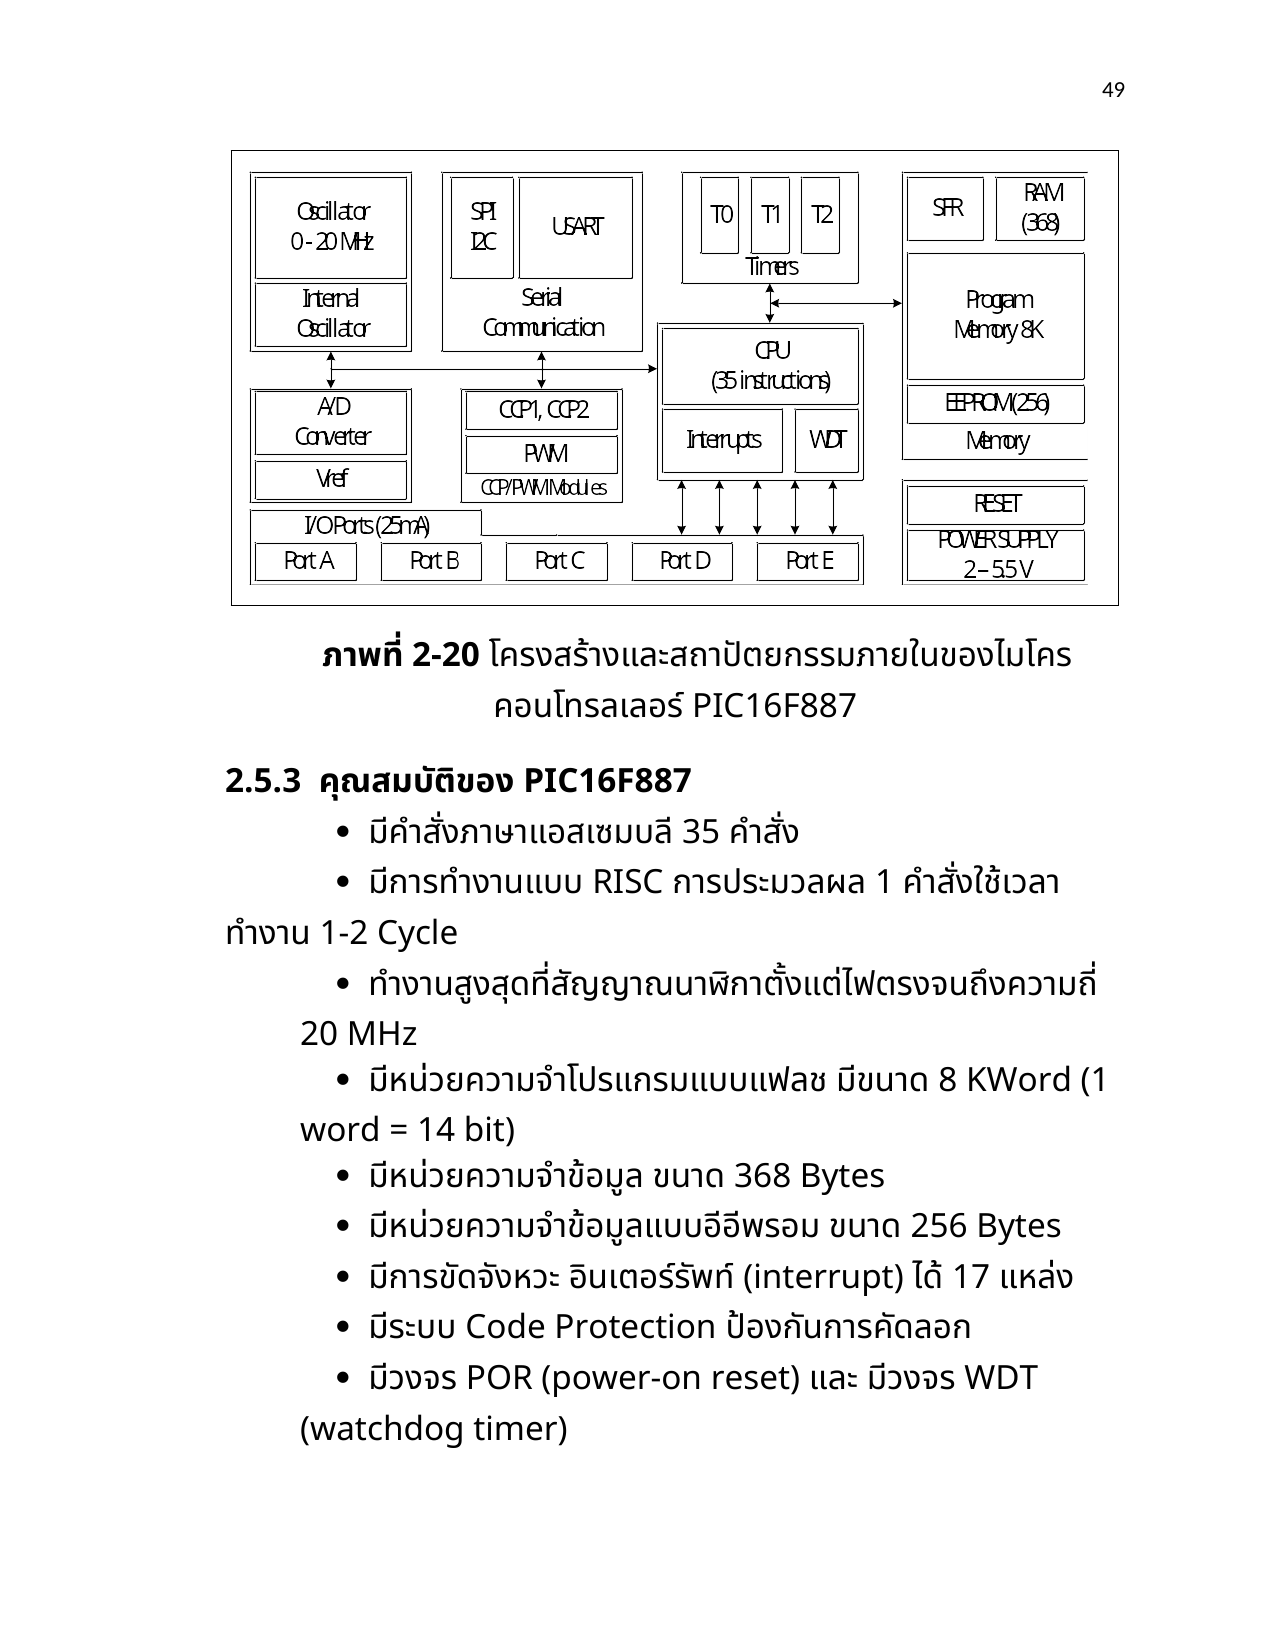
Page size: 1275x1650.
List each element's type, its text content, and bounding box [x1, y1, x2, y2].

list ทำงานสูงสุดที่สัญญาณนาฬิกาตั้งแต่ไฟตรงจนถึงความถี่ 20 MHz [300, 959, 1125, 1055]
list มีหน่วยความจำโปรแกรมแบบแฟลช มีขนาด 8 KWord (1 word = 14 bit) [300, 1055, 1125, 1151]
text 2.5.3 คุณสมบัติของ PIC16F887 [225, 757, 1125, 808]
list มีหน่วยความจำข้อมูล ขนาด 368 Bytes [300, 1151, 1125, 1202]
table_header [232, 151, 1118, 605]
list มีการขัดจังหวะ อินเตอร์รัพท์ (interrupt) ได้ 17 แหล่ง [300, 1253, 1125, 1303]
list มีหน่วยความจำข้อมูลแบบอีอีพรอม ขนาด 256 Bytes [300, 1202, 1125, 1253]
text ภาพที่ 2-20 โครงสร้างและสถาปัตยกรรมภายในของไมโครคอนโทรลเลอร์ PIC16F887 [225, 631, 1125, 732]
list มีการทำงานแบบ RISC การประมวลผล 1 คำสั่งใช้เวลาทำงาน 1-2 Cycle [225, 858, 1125, 959]
list มีคำสั่งภาษาแอสเซมบลี 35 คำสั่ง [225, 808, 1125, 858]
list มีระบบ Code Protection ป้องกันการคัดลอก [300, 1303, 1125, 1354]
list มีวงจร POR (power-on reset) และ มีวงจร WDT (watchdog timer) [300, 1354, 1125, 1450]
